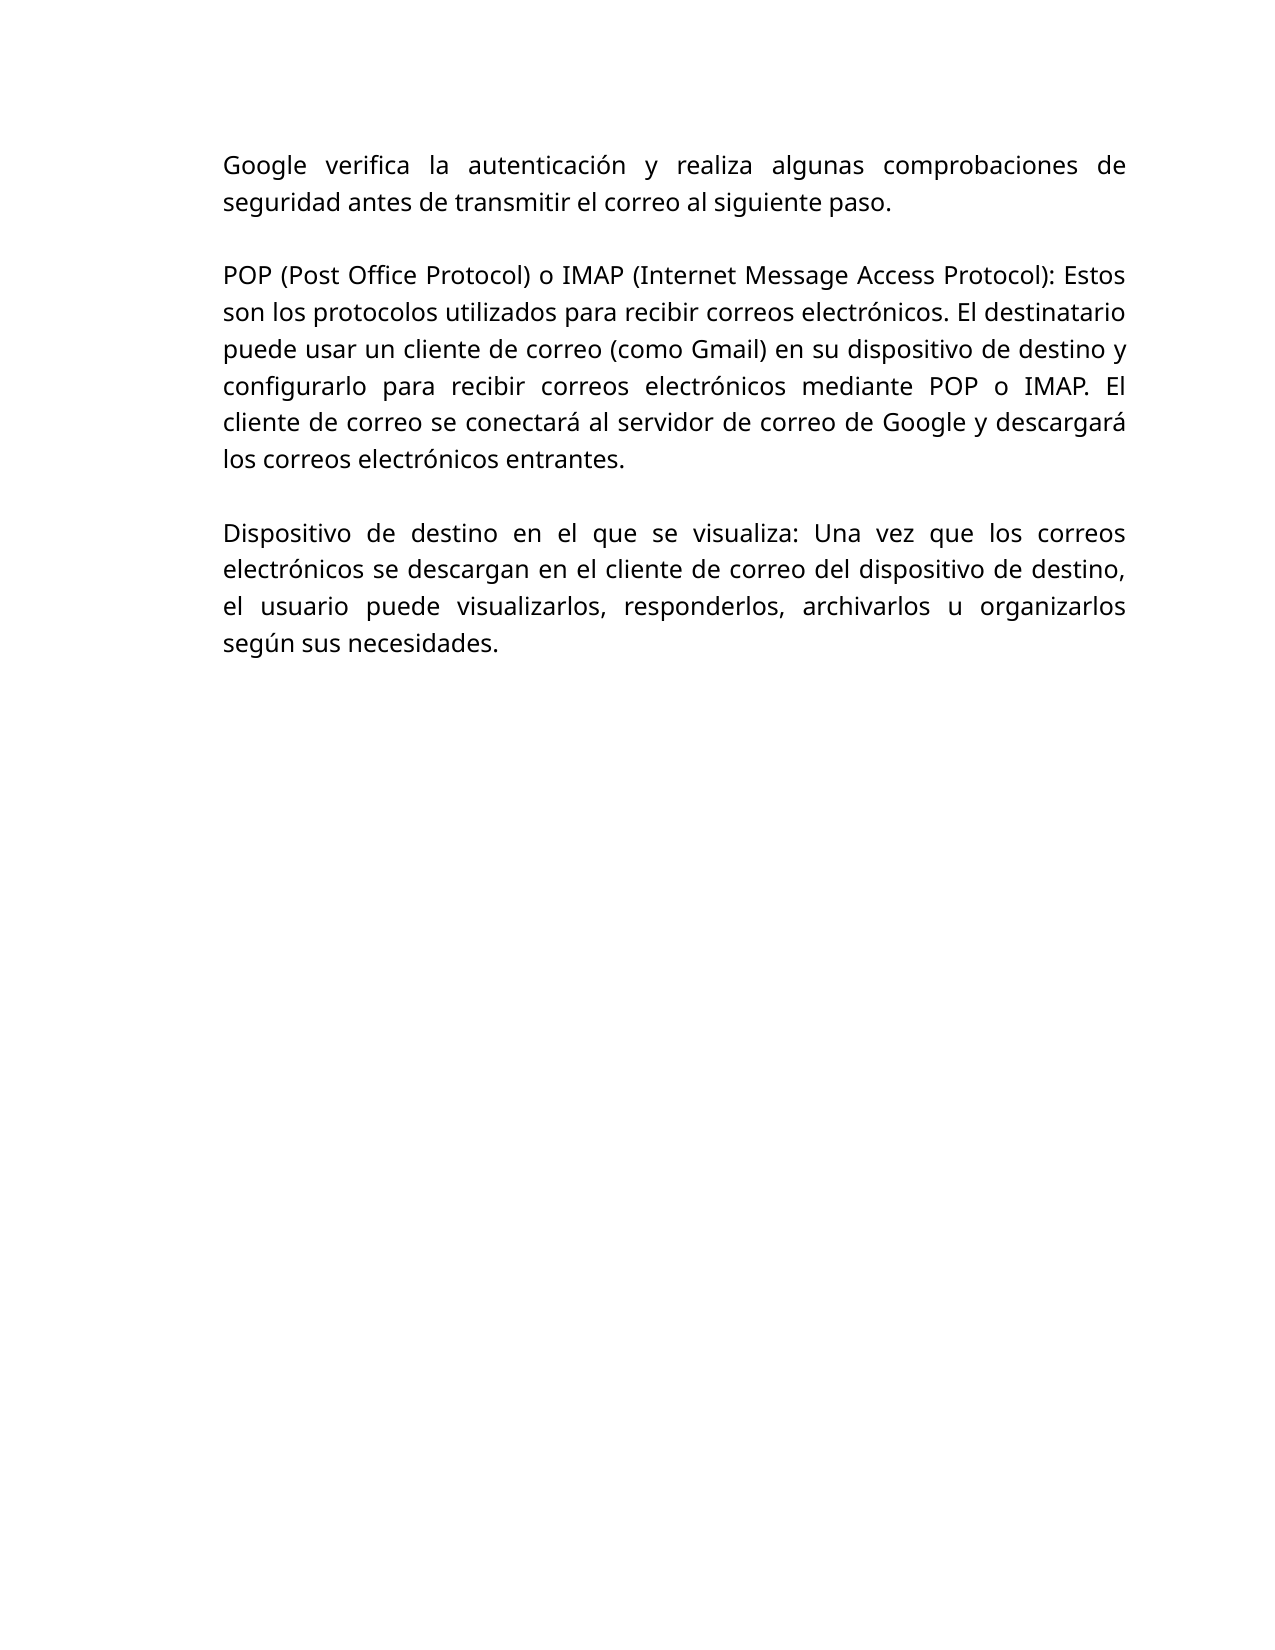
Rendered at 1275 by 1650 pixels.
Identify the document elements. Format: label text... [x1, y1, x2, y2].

list Dispositivo de destino en el que se visualiza: Una vez que los correos electrónicos se descargan en el cliente de correo del dispositivo de destino, el usuario puede visualizarlos, responderlos, archivarlos u organizarlos según sus necesidades. [223, 515, 1127, 660]
list POP (Post Office Protocol) o IMAP (Internet Message Access Protocol): Estos son los protocolos utilizados para recibir correos electrónicos. El destinatario puede usar un cliente de correo (como Gmail) en su dispositivo de destino y configurarlo para recibir correos electrónicos mediante POP o IMAP. El cliente de correo se conectará al servidor de correo de Google y descargará los correos electrónicos entrantes. [223, 258, 1127, 476]
